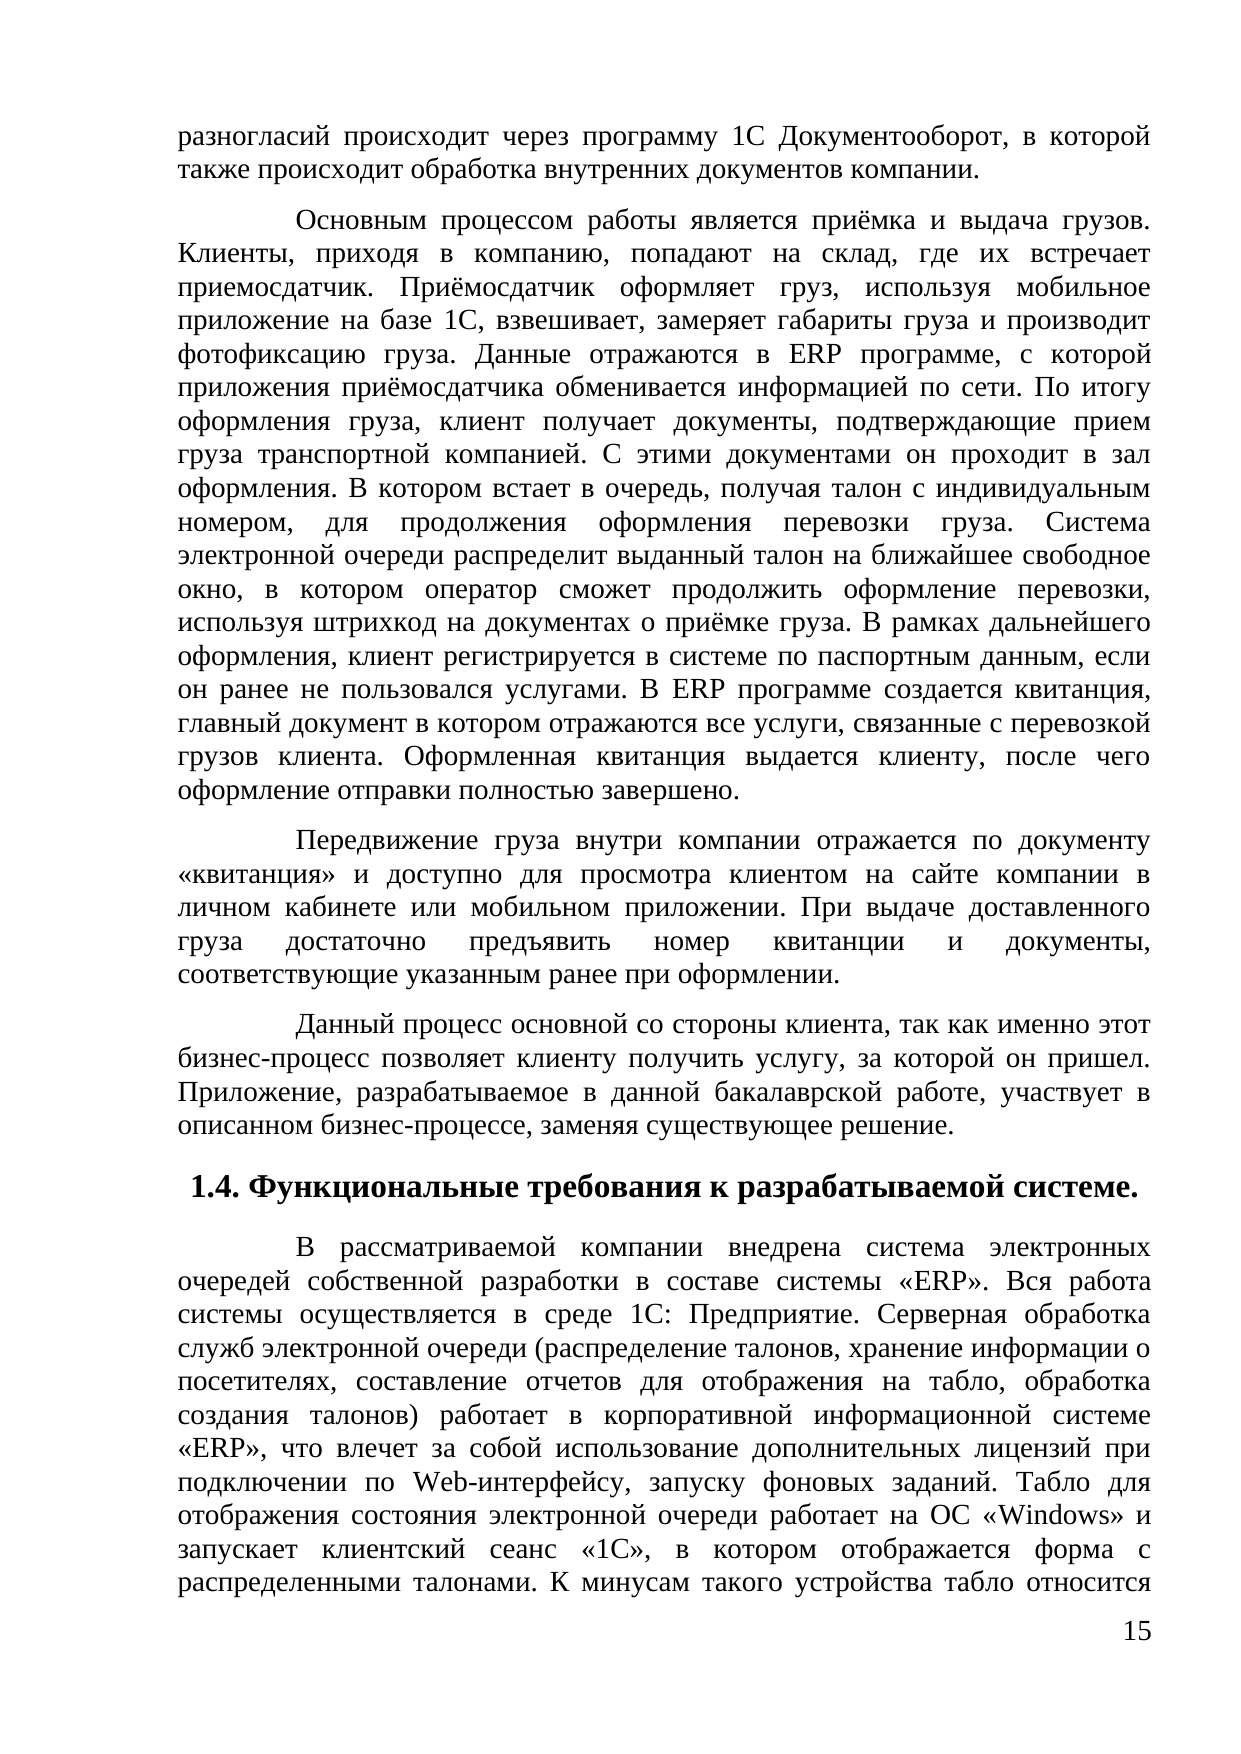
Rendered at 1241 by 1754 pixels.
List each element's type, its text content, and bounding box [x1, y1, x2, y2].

text Передвижение груза внутри компании отражается по документу «квитанция» и доступно для просмотра клиентом на сайте компании в личном кабинете или мобильном приложении. При выдаче доставленного груза достаточно предъявить номер квитанции и документы, соответствующие указанным ранее при оформлении. [177, 822, 1152, 990]
text Основным процессом работы является приёмка и выдача грузов. Клиенты, приходя в компанию, попадают на склад, где их встречает приемосдатчик. Приёмосдатчик оформляет груз, используя мобильное приложение на базе 1С, взвешивает, замеряет габариты груза и производит фотофиксацию груза. Данные отражаются в ERP программе, с которой приложения приёмосдатчика обменивается информацией по сети. По итогу оформления груза, клиент получает документы, подтверждающие прием груза транспортной компанией. С этими документами он проходит в зал оформления. В котором встает в очередь, получая талон с индивидуальным номером, для продолжения оформления перевозки груза. Система электронной очереди распределит выданный талон на ближайшее свободное окно, в котором оператор сможет продолжить оформление перевозки, используя штрихкод на документах о приёмке груза. В рамках дальнейшего оформления, клиент регистрируется в системе по паспортным данным, если он ранее не пользовался услугами. В ERP программе создается квитанция, главный документ в котором отражаются все услуги, связанные с перевозкой грузов клиента. Оформленная квитанция выдается клиенту, после чего оформление отправки полностью завершено. [177, 202, 1152, 806]
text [177, 1229, 1152, 1598]
text Данный процесс основной со стороны клиента, так как именно этот бизнес-процесс позволяет клиенту получить услугу, за которой он пришел. Приложение, разрабатываемое в данной бакалаврской работе, участвует в описанном бизнес-процессе, заменяя существующее решение. [177, 1007, 1152, 1141]
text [177, 118, 1152, 185]
subtitle Функциональные требования к разрабатываемой системе. [177, 1166, 1152, 1204]
